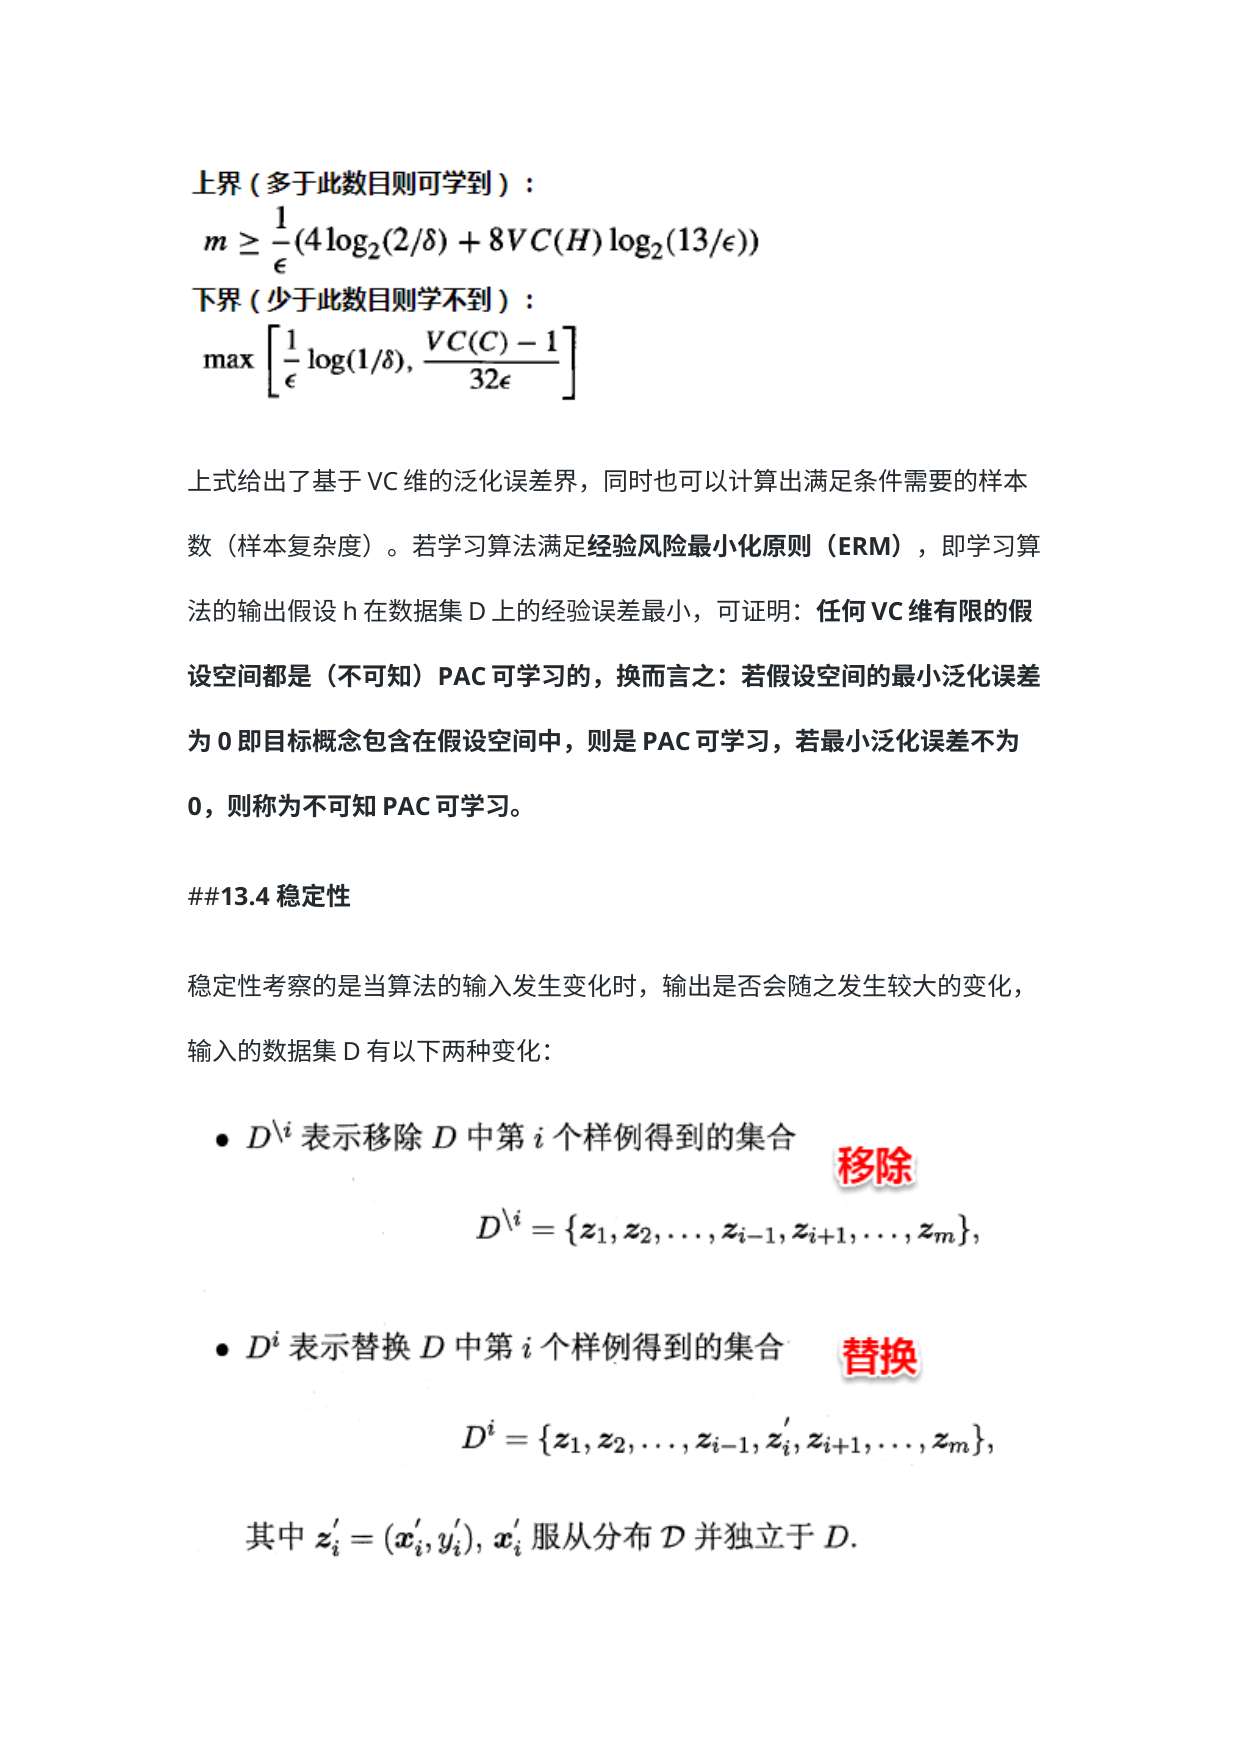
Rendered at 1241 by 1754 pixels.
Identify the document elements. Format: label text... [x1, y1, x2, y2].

text 稳定性考察的是当算法的输入发生变化时，输出是否会随之发生较大的变化，输入的数据集D有以下两种变化： [187, 952, 1053, 1082]
text 上式给出了基于VC维的泛化误差界，同时也可以计算出满足条件需要的样本数（样本复杂度）。若学习算法满足经验风险最小化原则（ERM），即学习算法的输出假设h在数据集D上的经验误差最小，可证明：任何VC维有限的假设空间都是（不可知）PAC可学习的，换而言之：若假设空间的最小泛化误差为0即目标概念包含在假设空间中，则是PAC可学习，若最小泛化误差不为0，则称为不可知PAC可学习。 [187, 447, 1053, 837]
text ##13.4 稳定性 [187, 862, 1053, 927]
picture [187, 1107, 1010, 1561]
picture [187, 162, 763, 408]
